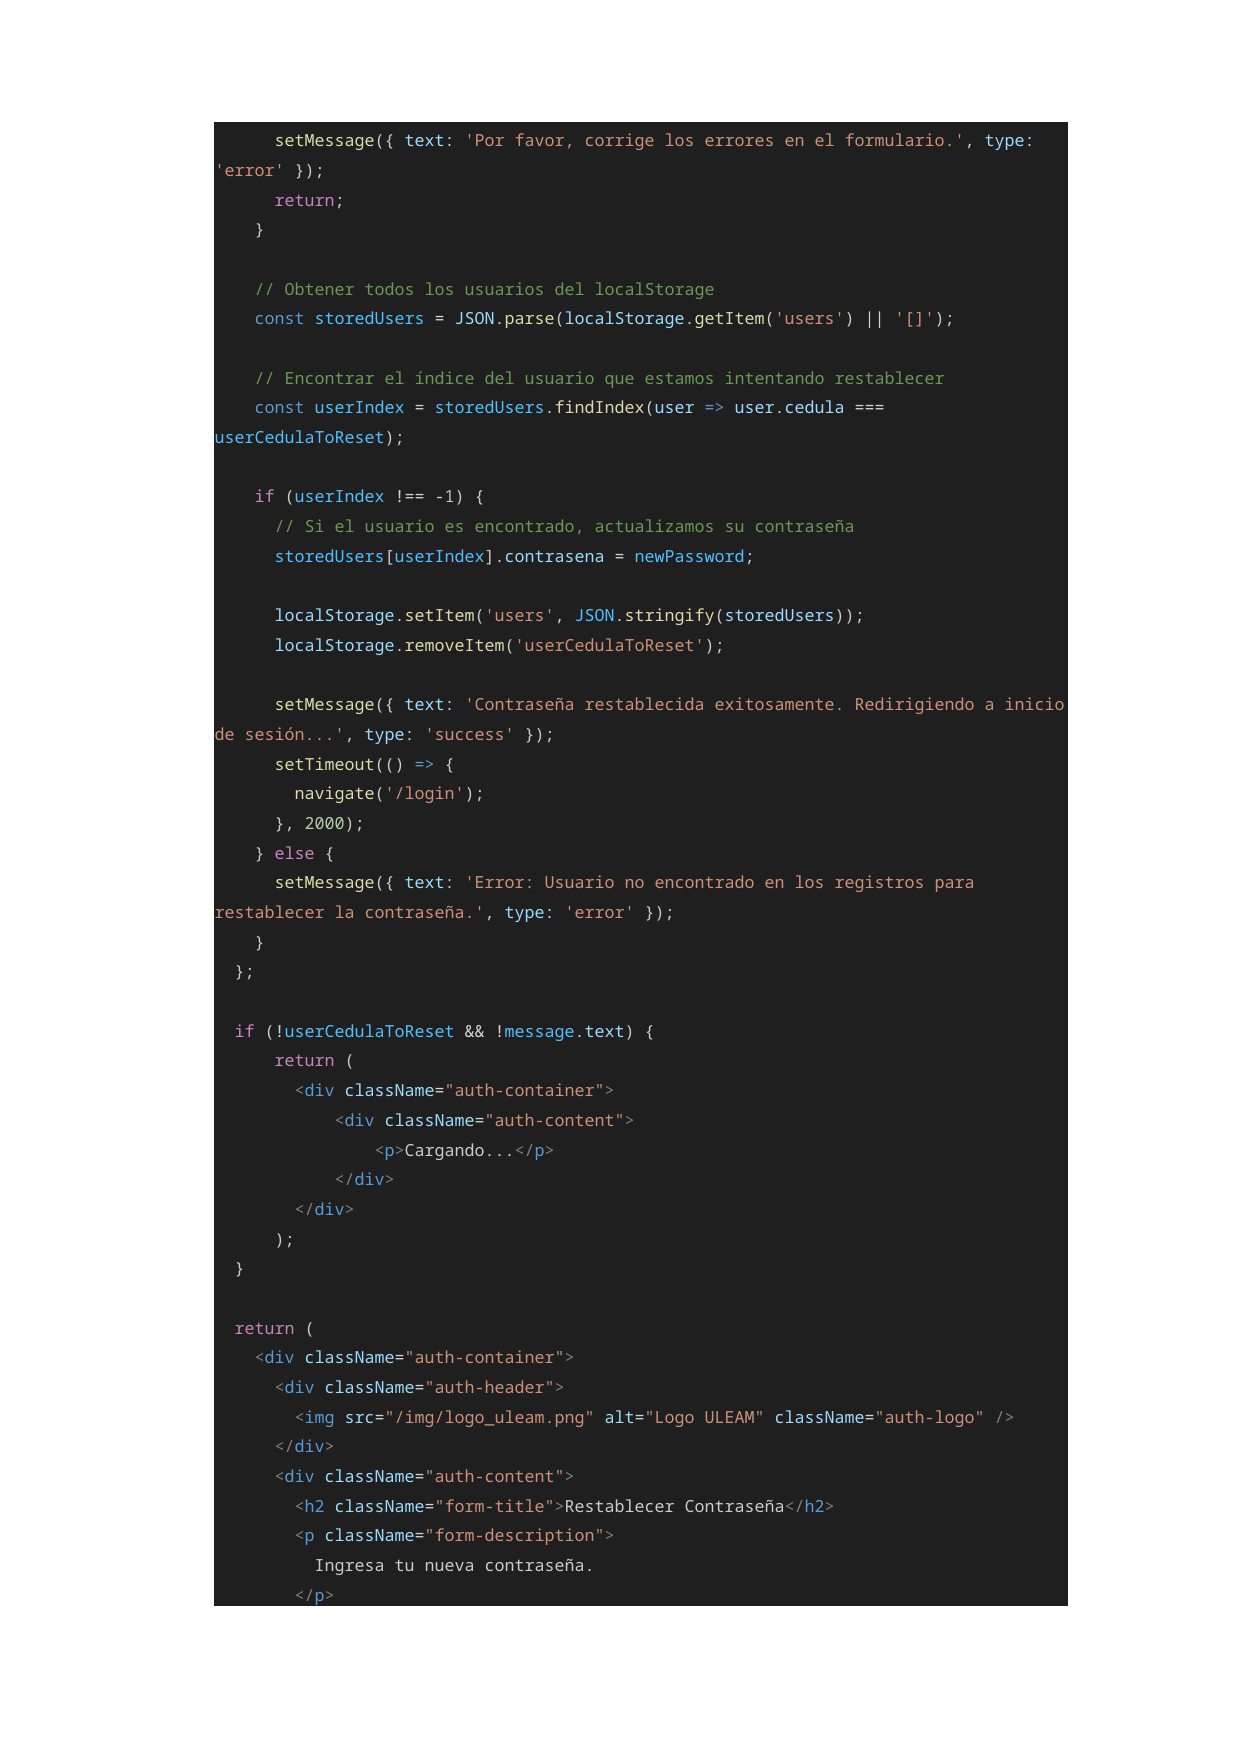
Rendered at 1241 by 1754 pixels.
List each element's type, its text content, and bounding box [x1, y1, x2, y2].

text // Obtener todos los usuarios del localStorage [214, 270, 1068, 300]
text Ingresa tu nueva contraseña. [214, 1547, 1068, 1576]
text ); [214, 1220, 1068, 1250]
text setMessage({ text: 'Por favor, corrige los errores en el formulario.', type: 'error' }); [214, 122, 1068, 181]
text } [214, 1250, 1068, 1279]
text <img src="/img/logo_uleam.png" alt="Logo ULEAM" className="auth-logo" /> [214, 1398, 1068, 1428]
text </div> [214, 1428, 1068, 1458]
text <div className="auth-content"> [214, 1101, 1068, 1131]
text }; [214, 953, 1068, 983]
text const storedUsers = JSON.parse(localStorage.getItem('users') || '[]'); [214, 300, 1068, 329]
text <h2 className="form-title">Restablecer Contraseña</h2> [214, 1487, 1068, 1517]
text } else { [214, 834, 1068, 864]
text <div className="auth-container"> [214, 1072, 1068, 1101]
text } [214, 923, 1068, 953]
text // Si el usuario es encontrado, actualizamos su contraseña [214, 508, 1068, 537]
text } [214, 211, 1068, 241]
text <div className="auth-container"> [214, 1339, 1068, 1369]
text const userIndex = storedUsers.findIndex(user => user.cedula === userCedulaToReset); [214, 389, 1068, 448]
text return ( [214, 1042, 1068, 1072]
text <p className="form-description"> [214, 1517, 1068, 1547]
text setMessage({ text: 'Contraseña restablecida exitosamente. Redirigiendo a inicio de sesión...', type: 'success' }); [214, 686, 1068, 745]
text localStorage.removeItem('userCedulaToReset'); [214, 626, 1068, 656]
text </p> [214, 1576, 1068, 1606]
text }, 2000); [214, 804, 1068, 834]
text setTimeout(() => { [214, 745, 1068, 775]
text </div> [214, 1191, 1068, 1220]
text <div className="auth-content"> [214, 1458, 1068, 1487]
text return ( [214, 1309, 1068, 1339]
text if (userIndex !== -1) { [214, 478, 1068, 508]
text </div> [214, 1161, 1068, 1191]
text navigate('/login'); [214, 775, 1068, 804]
text <p>Cargando...</p> [214, 1131, 1068, 1161]
text <div className="auth-header"> [214, 1369, 1068, 1398]
text return; [214, 181, 1068, 211]
text if (!userCedulaToReset && !message.text) { [214, 1012, 1068, 1042]
text localStorage.setItem('users', JSON.stringify(storedUsers)); [214, 597, 1068, 626]
text // Encontrar el índice del usuario que estamos intentando restablecer [214, 359, 1068, 389]
text setMessage({ text: 'Error: Usuario no encontrado en los registros para restablecer la contraseña.', type: 'error' }); [214, 864, 1068, 923]
text storedUsers[userIndex].contrasena = newPassword; [214, 537, 1068, 567]
